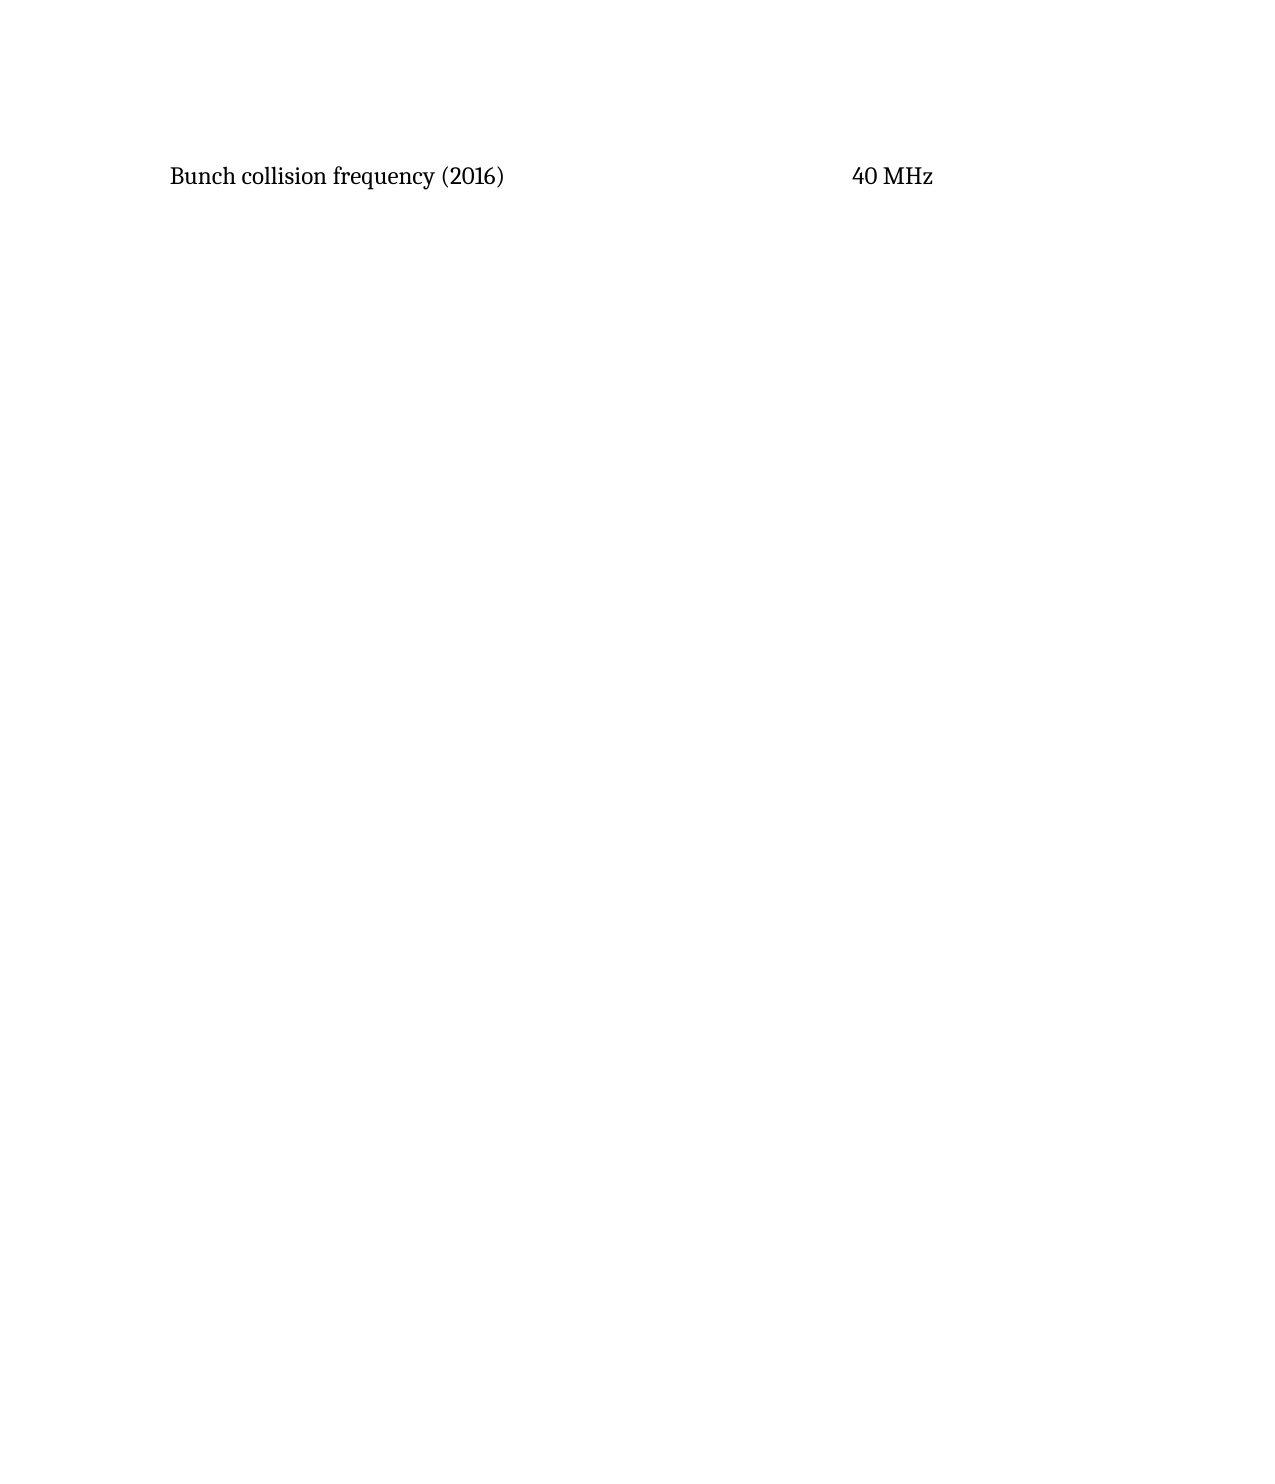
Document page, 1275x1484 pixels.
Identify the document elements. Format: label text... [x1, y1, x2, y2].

table_cell Bunch collision frequency (2016) [161, 150, 649, 993]
table_cell 40 MHz [649, 150, 1136, 993]
